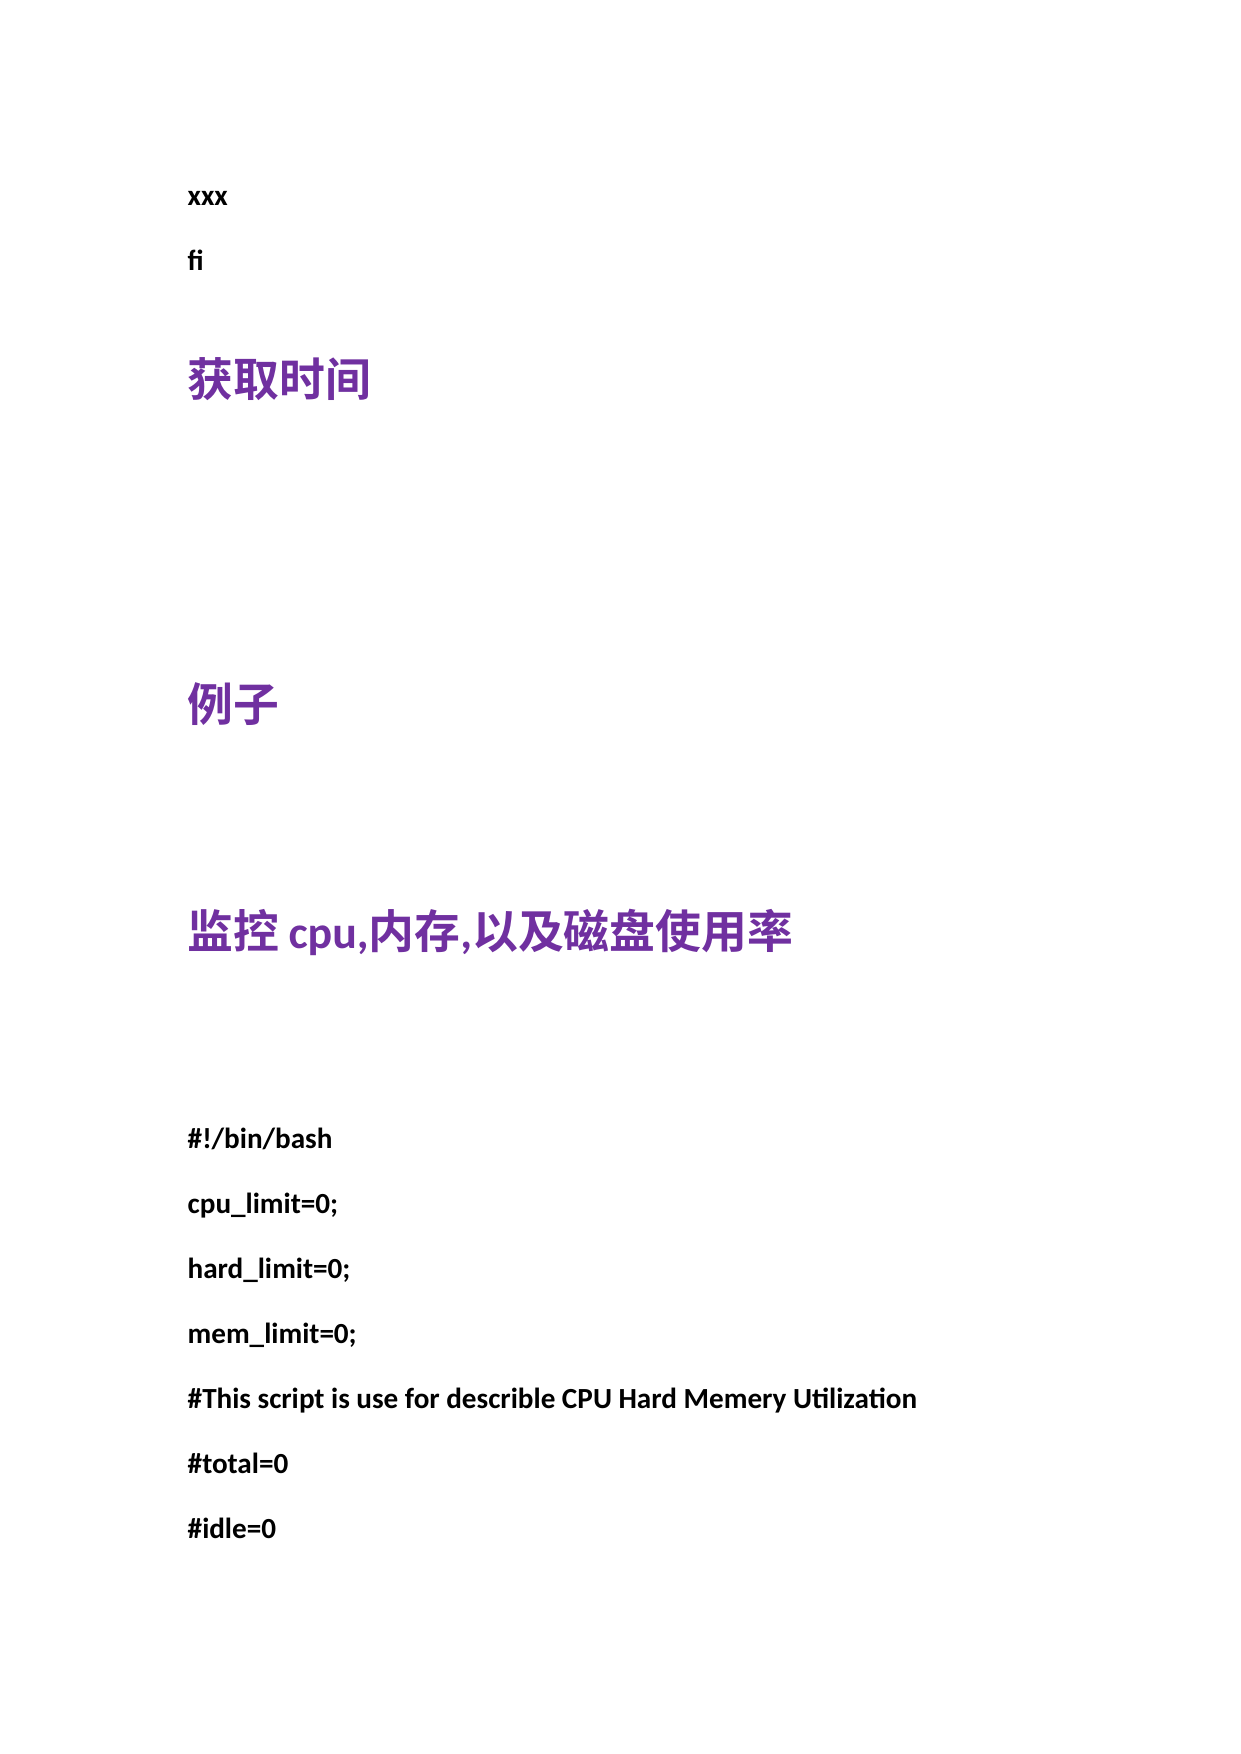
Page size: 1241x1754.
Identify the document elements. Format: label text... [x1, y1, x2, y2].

text cpu_limit=0; [187, 1170, 1053, 1235]
text #!/bin/bash [187, 1105, 1053, 1170]
text fi [187, 227, 1053, 292]
subtitle 监控cpu,内存,以及磁盘使用率 [187, 880, 1053, 977]
text mem_limit=0; [187, 1300, 1053, 1365]
text #This script is use for describle CPU Hard Memery Utilization [187, 1365, 1053, 1430]
subtitle 获取时间 [187, 327, 1053, 425]
text #total=0 [187, 1430, 1053, 1495]
subtitle 例子 [187, 653, 1053, 751]
text xxx [187, 162, 1053, 227]
text #idle=0 [187, 1495, 1053, 1560]
text hard_limit=0; [187, 1235, 1053, 1300]
